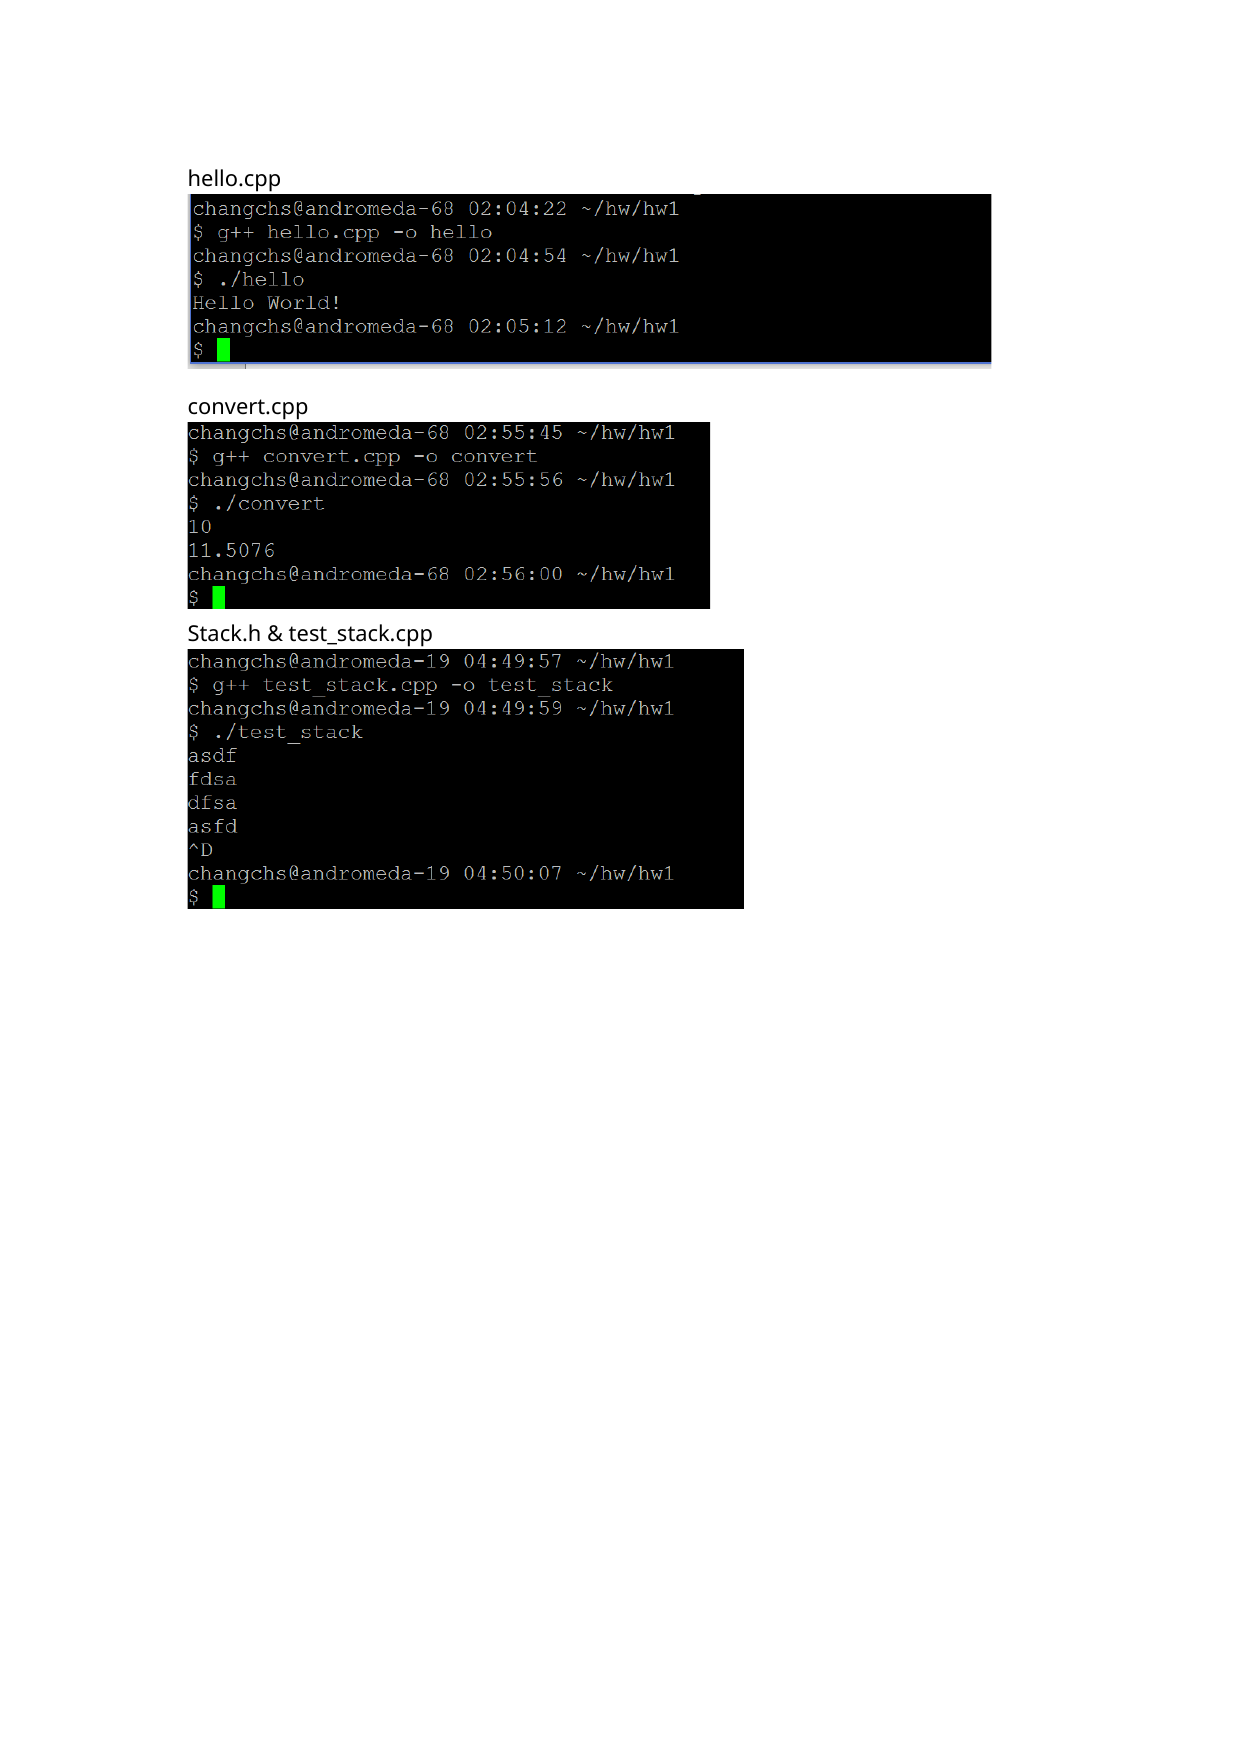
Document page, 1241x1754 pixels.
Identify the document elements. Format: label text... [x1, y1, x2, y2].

text Stack.h & test_stack.cpp [187, 617, 1053, 649]
text convert.cpp [187, 389, 1053, 422]
picture [187, 194, 992, 369]
text hello.cpp [187, 162, 1053, 194]
picture [187, 649, 744, 909]
picture [187, 422, 711, 609]
